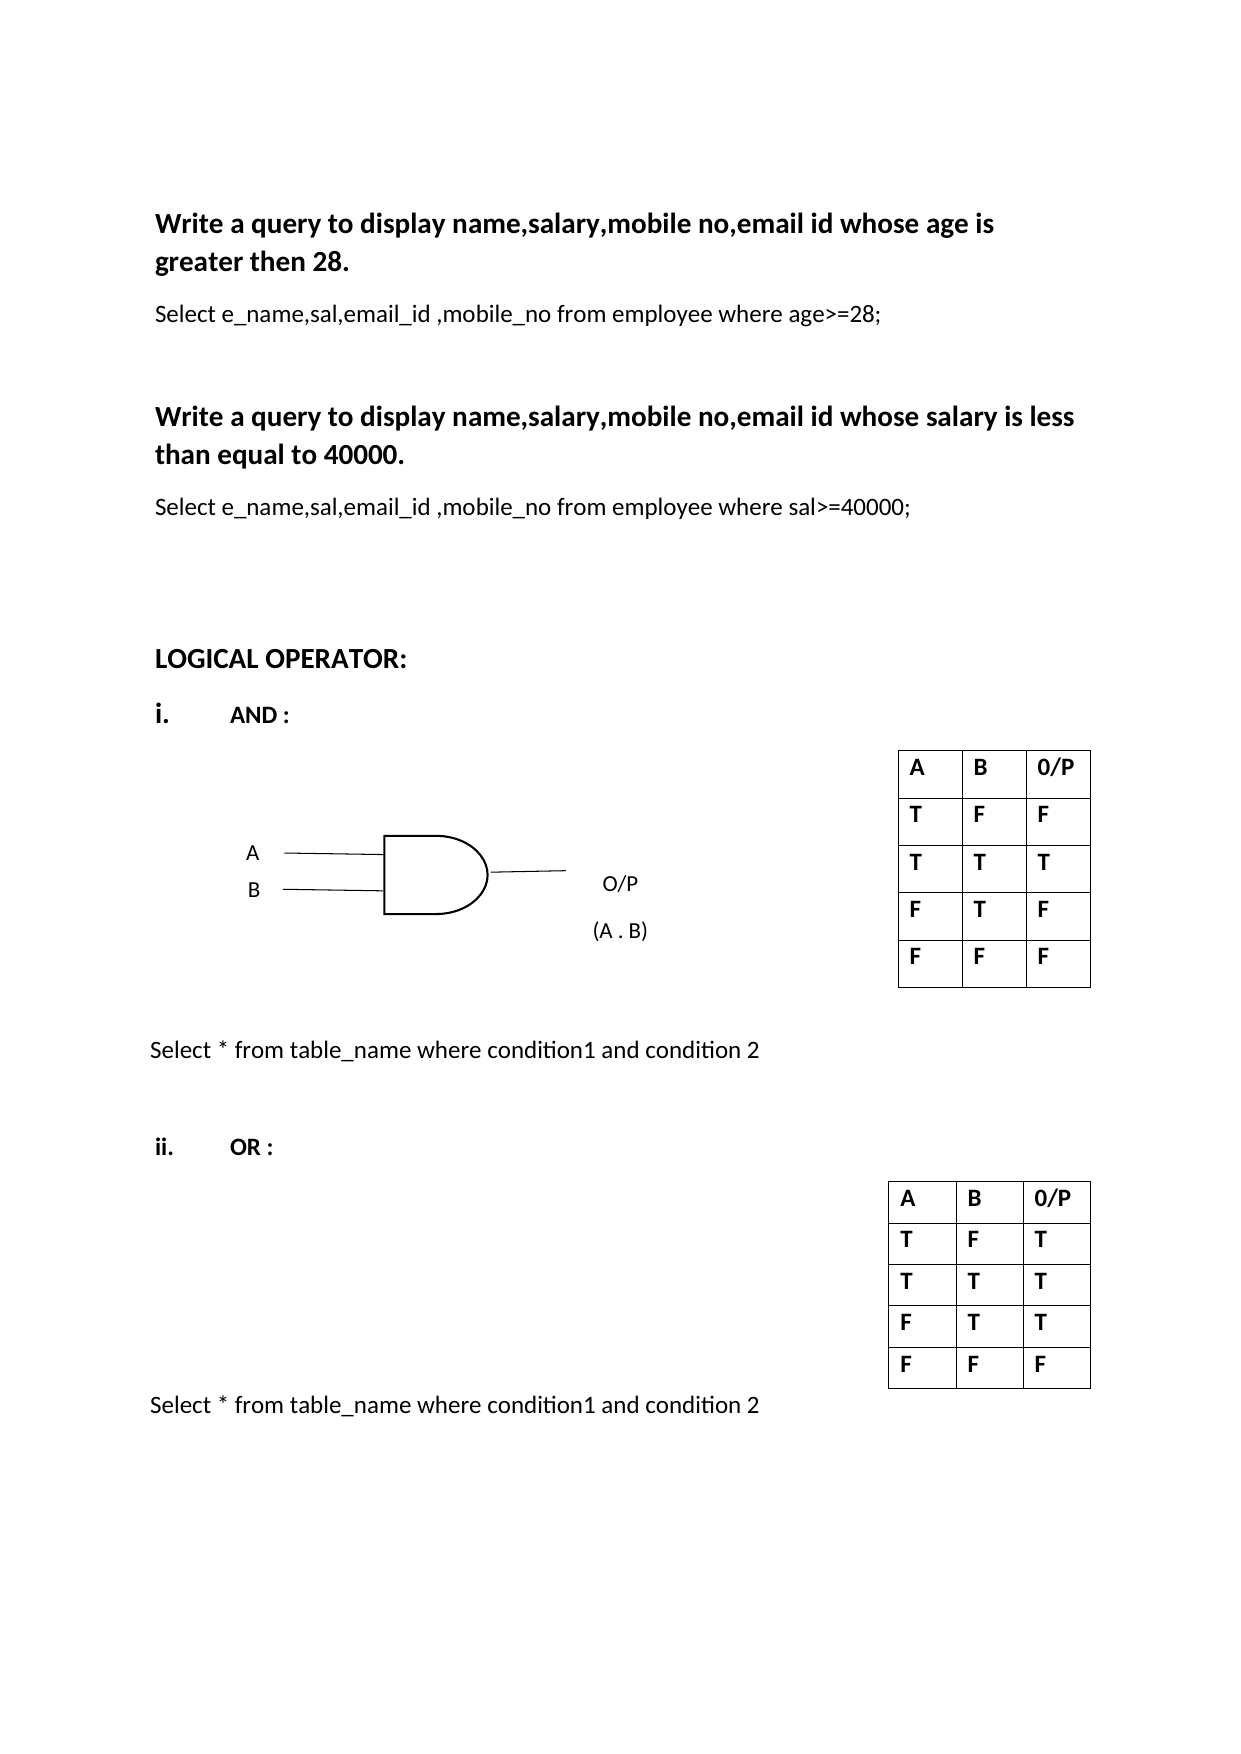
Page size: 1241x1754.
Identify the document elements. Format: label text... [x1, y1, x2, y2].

table_cell F [957, 1348, 1023, 1388]
text Write a query to display name,salary,mobile no,email id whose salary is less than equal to 40000. [155, 398, 1090, 472]
list OR : [155, 1131, 1090, 1162]
table_cell T [1024, 1265, 1090, 1305]
table_cell T [1024, 1224, 1090, 1264]
table_cell F [1024, 1348, 1090, 1388]
table_cell T [1027, 846, 1090, 892]
table_cell F [899, 893, 962, 939]
list AND : [155, 695, 1090, 731]
table_cell F [1027, 941, 1090, 987]
table_cell T [957, 1306, 1023, 1347]
table_cell T [963, 893, 1026, 939]
table_header A [899, 751, 962, 798]
table_cell T [899, 799, 962, 845]
text Select e_name,sal,email_id ,mobile_no from employee where sal>=40000; [155, 491, 1090, 522]
table_header B [957, 1182, 1023, 1222]
table_cell T [889, 1265, 956, 1305]
table_cell T [1024, 1306, 1090, 1347]
table_cell F [1027, 799, 1090, 845]
table_cell T [957, 1265, 1023, 1305]
table_cell F [963, 799, 1026, 845]
table_cell F [899, 941, 962, 987]
table_cell F [889, 1306, 956, 1347]
table_cell T [899, 846, 962, 892]
table_cell T [889, 1224, 956, 1264]
table_cell F [963, 941, 1026, 987]
table_cell F [889, 1348, 956, 1388]
table_header B [963, 751, 1026, 798]
table_cell T [963, 846, 1026, 892]
table_header 0/P [1024, 1182, 1090, 1222]
text Select * from table_name where condition1 and condition 2 [150, 1035, 1090, 1065]
text Write a query to display name,salary,mobile no,email id whose age is greater then 28. [155, 205, 1090, 279]
table_cell F [957, 1224, 1023, 1264]
text Select * from table_name where condition1 and condition 2 [150, 1389, 1090, 1420]
table_header A [889, 1182, 956, 1222]
text Select e_name,sal,email_id ,mobile_no from employee where age>=28; [155, 299, 1090, 329]
table_cell F [1027, 893, 1090, 939]
table_header 0/P [1027, 751, 1090, 798]
text LOGICAL OPERATOR: [155, 640, 1090, 676]
